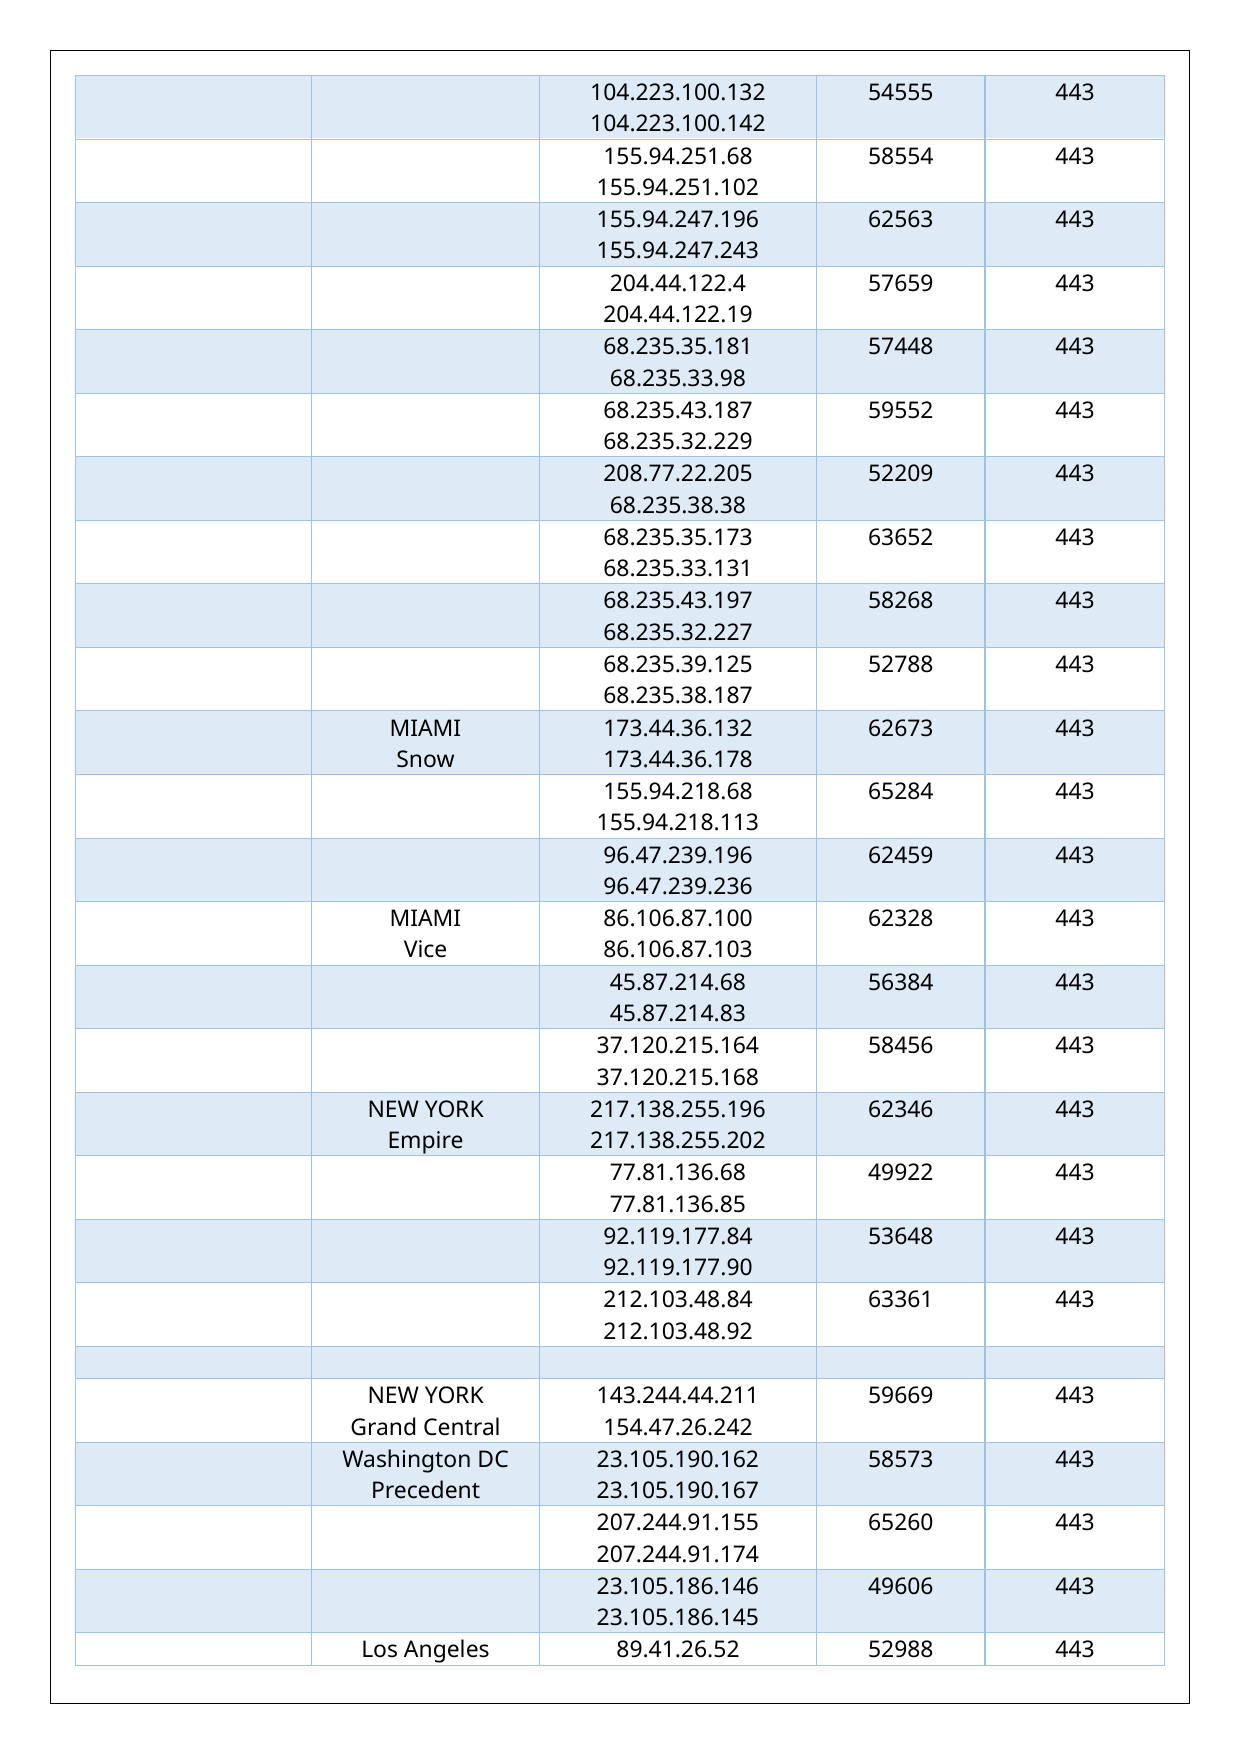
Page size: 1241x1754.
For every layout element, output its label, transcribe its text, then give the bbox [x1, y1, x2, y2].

table_cell [76, 1379, 311, 1442]
table_cell 217.138.255.196 217.138.255.202 [540, 1093, 816, 1155]
table_cell 443 [986, 394, 1164, 456]
table_cell 443 [986, 839, 1164, 901]
table_cell 96.47.239.196 96.47.239.236 [540, 839, 816, 901]
table_cell 62346 [817, 1093, 984, 1155]
table_cell 207.244.91.155 207.244.91.174 [540, 1506, 816, 1569]
table_cell [312, 839, 539, 901]
table_cell 443 [986, 1029, 1164, 1092]
table_cell [76, 140, 311, 202]
table_cell 443 [986, 330, 1164, 393]
table_cell [76, 203, 311, 266]
table_cell [76, 584, 311, 647]
table_cell [312, 1506, 539, 1569]
table_cell [76, 1156, 311, 1219]
table_cell 49922 [817, 1156, 984, 1219]
table_cell 63652 [817, 521, 984, 583]
table_cell [312, 330, 539, 393]
table_cell [76, 457, 311, 520]
table_cell 58456 [817, 1029, 984, 1092]
table_cell 443 [986, 76, 1164, 138]
table_cell 443 [986, 1156, 1164, 1219]
table_cell 68.235.43.187 68.235.32.229 [540, 394, 816, 456]
table_cell 212.103.48.84 212.103.48.92 [540, 1283, 816, 1346]
table_cell 68.235.35.173 68.235.33.131 [540, 521, 816, 583]
table_cell [312, 267, 539, 329]
table_cell [76, 775, 311, 837]
table_cell [76, 902, 311, 964]
table_cell 62673 [817, 711, 984, 774]
table_cell MIAMI Vice [312, 902, 539, 964]
table_cell [817, 1347, 984, 1378]
table_cell 65284 [817, 775, 984, 837]
table_cell 62328 [817, 902, 984, 964]
table_cell 443 [986, 140, 1164, 202]
table_cell 204.44.122.4 204.44.122.19 [540, 267, 816, 329]
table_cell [540, 1633, 816, 1664]
table_cell [76, 1347, 311, 1378]
table_cell [312, 775, 539, 837]
table_cell 23.105.190.162 23.105.190.167 [540, 1443, 816, 1505]
table_cell [76, 1093, 311, 1155]
table_cell [312, 1156, 539, 1219]
table_cell [76, 1029, 311, 1092]
table_cell 86.106.87.100 86.106.87.103 [540, 902, 816, 964]
table_cell 443 [986, 1220, 1164, 1282]
table_cell [312, 648, 539, 710]
table_cell [76, 267, 311, 329]
table_cell 68.235.35.181 68.235.33.98 [540, 330, 816, 393]
table_cell [312, 1283, 539, 1346]
table_cell 443 [986, 457, 1164, 520]
table_cell [76, 1443, 311, 1505]
table_cell 443 [986, 1570, 1164, 1632]
table_cell 443 [986, 966, 1164, 1028]
table_cell 65260 [817, 1506, 984, 1569]
table_cell 173.44.36.132 173.44.36.178 [540, 711, 816, 774]
table_cell 443 [986, 1283, 1164, 1346]
table_cell Los Angeles Dogg [312, 1633, 539, 1664]
table_cell 92.119.177.84 92.119.177.90 [540, 1220, 816, 1282]
table_cell 58268 [817, 584, 984, 647]
table_cell 58554 [817, 140, 984, 202]
table_cell 45.87.214.68 45.87.214.83 [540, 966, 816, 1028]
table_cell [76, 648, 311, 710]
table_cell [76, 394, 311, 456]
table_cell [986, 1347, 1164, 1378]
table_cell 443 [986, 1093, 1164, 1155]
table_cell MIAMI Snow [312, 711, 539, 774]
table_cell NEW YORK Empire [312, 1093, 539, 1155]
table_cell 37.120.215.164 37.120.215.168 [540, 1029, 816, 1092]
table_cell [76, 1506, 311, 1569]
table_cell [76, 839, 311, 901]
table_cell 443 [986, 1379, 1164, 1442]
table_cell [312, 140, 539, 202]
table_cell 62563 [817, 203, 984, 266]
table_cell 443 [986, 1506, 1164, 1569]
table_cell 443 [986, 203, 1164, 266]
table_cell [540, 1347, 816, 1378]
table_cell [312, 1220, 539, 1282]
table_cell [312, 1029, 539, 1092]
table_cell 155.94.251.68 155.94.251.102 [540, 140, 816, 202]
table_cell [312, 394, 539, 456]
table_cell 58573 [817, 1443, 984, 1505]
table_cell 443 [986, 775, 1164, 837]
table_cell 143.244.44.211 154.47.26.242 [540, 1379, 816, 1442]
table_cell NEW YORK Grand Central [312, 1379, 539, 1442]
table_cell [76, 1633, 311, 1664]
table_cell [76, 1283, 311, 1346]
table_cell 443 [986, 1443, 1164, 1505]
table_cell [312, 76, 539, 138]
table_cell 443 [986, 521, 1164, 583]
table_cell 208.77.22.205 68.235.38.38 [540, 457, 816, 520]
table_cell 54555 [817, 76, 984, 138]
table_cell 77.81.136.68 77.81.136.85 [540, 1156, 816, 1219]
table_cell 68.235.39.125 68.235.38.187 [540, 648, 816, 710]
table_cell [76, 76, 311, 138]
table_cell 155.94.247.196 155.94.247.243 [540, 203, 816, 266]
table_cell [312, 1570, 539, 1632]
table_cell [76, 330, 311, 393]
table_cell 155.94.218.68 155.94.218.113 [540, 775, 816, 837]
table_cell [76, 1220, 311, 1282]
table_cell 63361 [817, 1283, 984, 1346]
table_cell 443 [986, 711, 1164, 774]
table_cell 59669 [817, 1379, 984, 1442]
table_cell 53648 [817, 1220, 984, 1282]
table_cell [76, 711, 311, 774]
table_cell Washington DC Precedent [312, 1443, 539, 1505]
table_cell [312, 521, 539, 583]
table_cell 52788 [817, 648, 984, 710]
table_cell 443 [986, 1633, 1164, 1664]
table_cell 49606 [817, 1570, 984, 1632]
table_cell 57448 [817, 330, 984, 393]
table_cell [76, 1570, 311, 1632]
table_cell 56384 [817, 966, 984, 1028]
table_cell 443 [986, 584, 1164, 647]
table_cell 443 [986, 902, 1164, 964]
table_cell 52988 [817, 1633, 984, 1664]
table_cell [76, 521, 311, 583]
table_cell 23.105.186.146 23.105.186.145 [540, 1570, 816, 1632]
table_cell 68.235.43.197 68.235.32.227 [540, 584, 816, 647]
table_cell 52209 [817, 457, 984, 520]
table_cell [312, 1347, 539, 1378]
table_cell 443 [986, 267, 1164, 329]
table_cell 57659 [817, 267, 984, 329]
table_cell 59552 [817, 394, 984, 456]
table_cell [76, 966, 311, 1028]
table_cell [312, 203, 539, 266]
table_cell 104.223.100.132 104.223.100.142 [540, 76, 816, 138]
table_cell [312, 457, 539, 520]
table_cell [312, 966, 539, 1028]
table_cell 443 [986, 648, 1164, 710]
table_cell [312, 584, 539, 647]
table_cell 62459 [817, 839, 984, 901]
